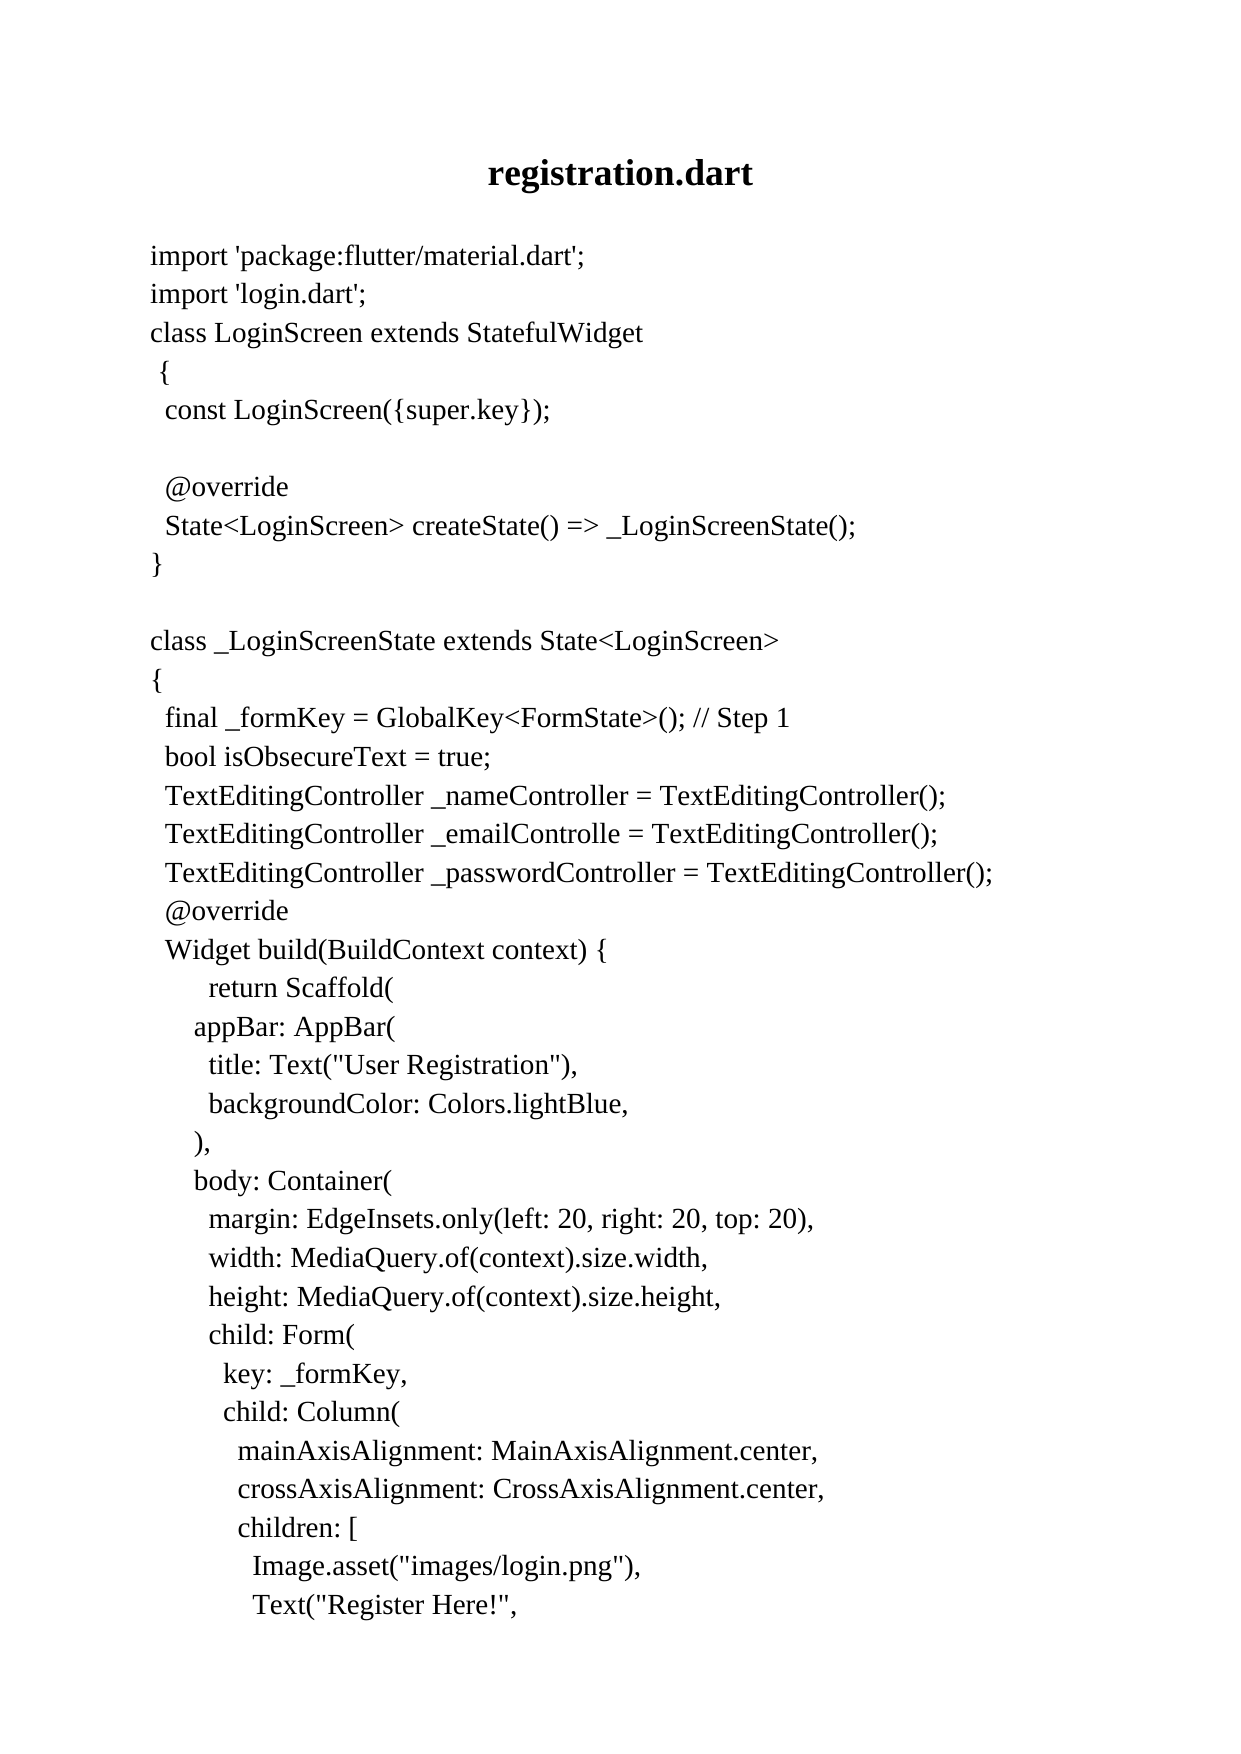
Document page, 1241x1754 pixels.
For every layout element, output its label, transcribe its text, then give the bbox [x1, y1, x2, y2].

text children: [ [150, 1510, 1090, 1543]
text final _formKey = GlobalKey<FormState>(); // Step 1 [150, 701, 1090, 734]
text class LoginScreen extends StatefulWidget [150, 315, 1090, 349]
text title: Text("User Registration"), [150, 1047, 1090, 1081]
text class _LoginScreenState extends State<LoginScreen> [150, 623, 1090, 657]
text child: Column( [150, 1394, 1090, 1428]
text mainAxisAlignment: MainAxisAlignment.center, [150, 1433, 1090, 1466]
text TextEditingController _emailControlle = TextEditingController(); [150, 816, 1090, 850]
text import 'login.dart'; [150, 277, 1090, 310]
text ), [150, 1124, 1090, 1158]
text bool isObsecureText = true; [150, 739, 1090, 773]
text Image.asset("images/login.png"), [150, 1548, 1090, 1582]
text } [150, 546, 1090, 580]
text crossAxisAlignment: CrossAxisAlignment.center, [150, 1471, 1090, 1505]
text import 'package:flutter/material.dart'; [150, 238, 1090, 272]
text State<LoginScreen> createState() => _LoginScreenState(); [150, 508, 1090, 541]
text { [150, 662, 1090, 696]
text TextEditingController _passwordController = TextEditingController(); [150, 855, 1090, 888]
text Widget build(BuildContext context) { [150, 932, 1090, 965]
text margin: EdgeInsets.only(left: 20, right: 20, top: 20), [150, 1202, 1090, 1235]
text return Scaffold( [150, 970, 1090, 1004]
text backgroundColor: Colors.lightBlue, [150, 1086, 1090, 1119]
text Text("Register Here!", [150, 1587, 1090, 1621]
text @override [150, 469, 1090, 503]
text { [150, 354, 1090, 387]
text key: _formKey, [150, 1356, 1090, 1389]
text appBar: AppBar( [150, 1009, 1090, 1042]
text TextEditingController _nameController = TextEditingController(); [150, 778, 1090, 811]
text const LoginScreen({super.key}); [150, 392, 1090, 426]
text width: MediaQuery.of(context).size.width, [150, 1240, 1090, 1274]
text registration.dart [150, 150, 1090, 193]
text height: MediaQuery.of(context).size.height, [150, 1279, 1090, 1312]
text @override [150, 893, 1090, 927]
text body: Container( [150, 1163, 1090, 1197]
text child: Form( [150, 1317, 1090, 1351]
